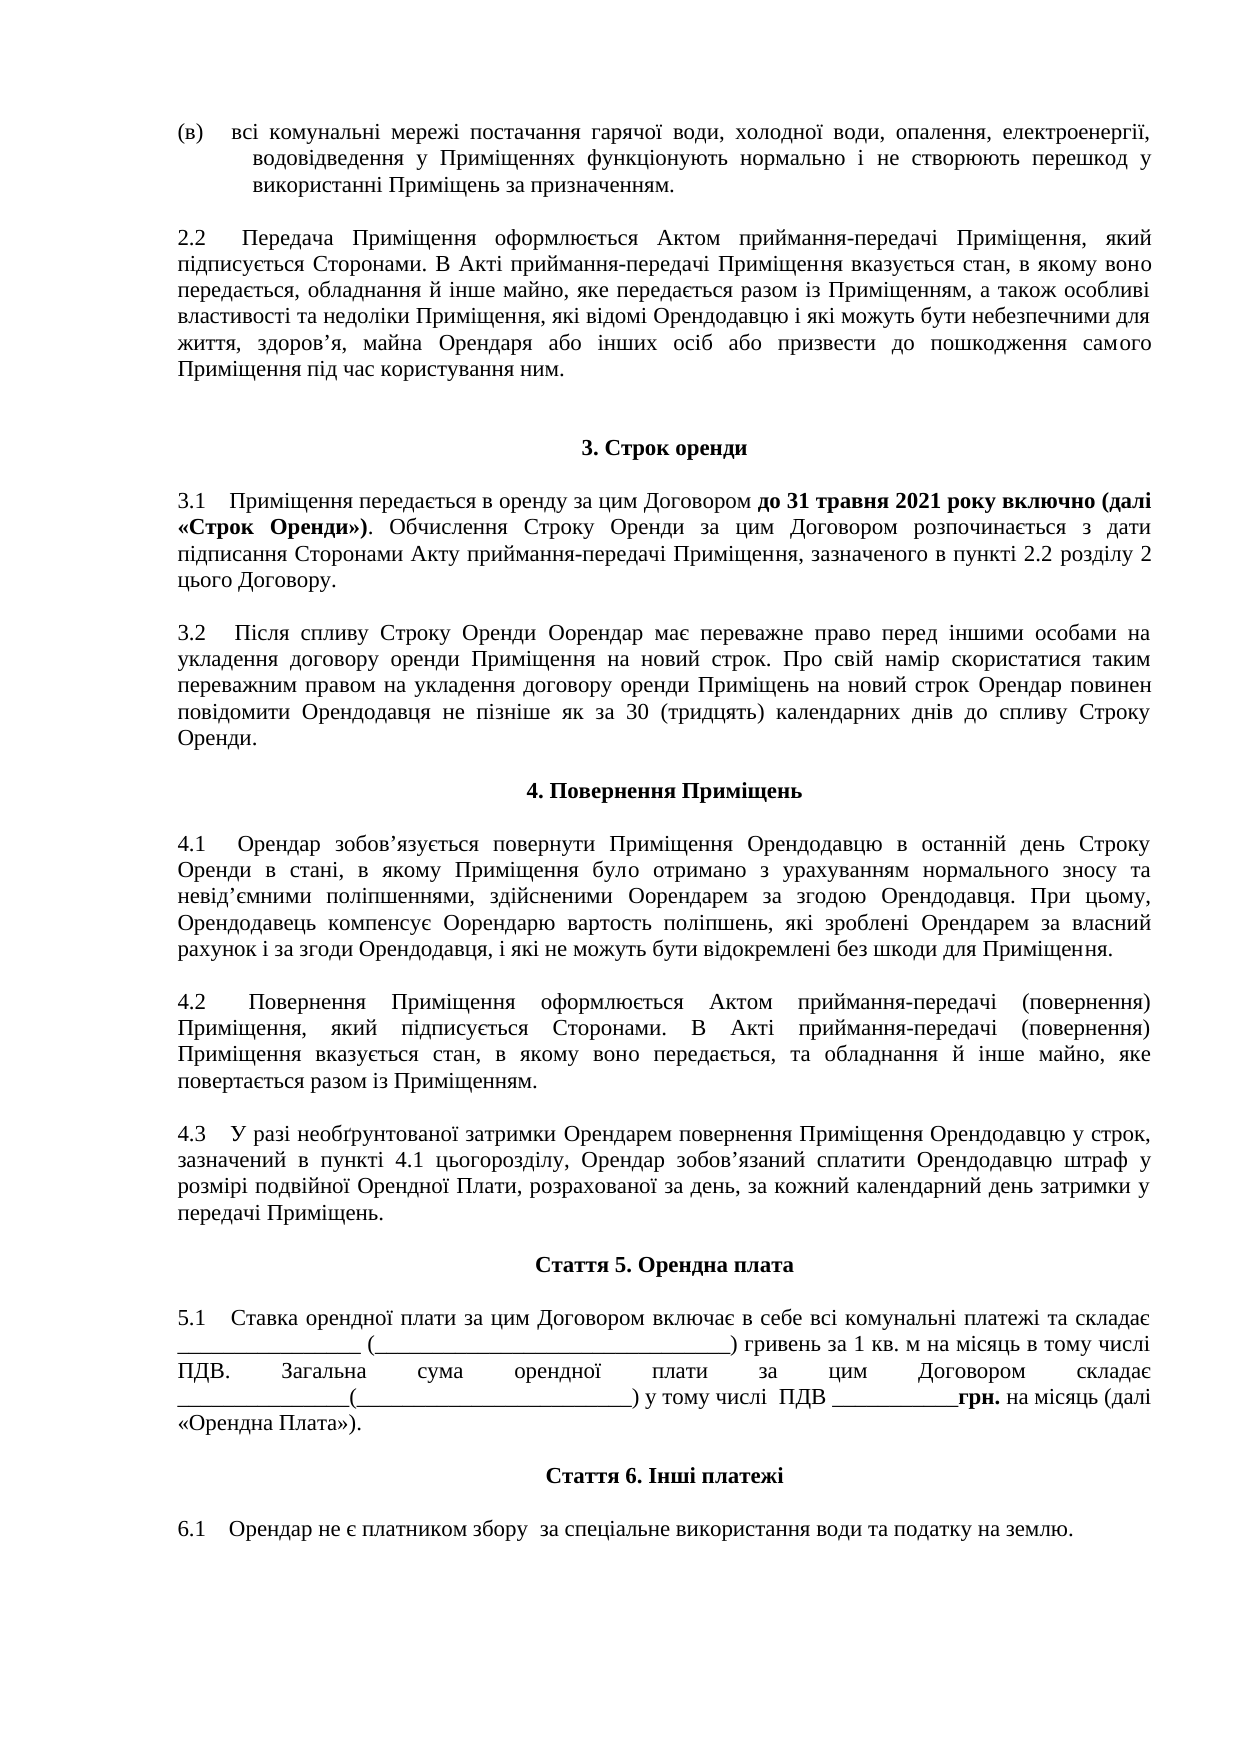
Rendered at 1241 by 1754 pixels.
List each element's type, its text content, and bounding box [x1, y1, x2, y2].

text 4.3 У разі необґрунтованої затримки Орендарем повернення Приміщення Орендодавцю у строк, зазначений в пункті 4.1 цьогорозділу, Орендар зобов’язаний сплатити Орендодавцю штраф у розмірі подвійної Орендної Плати, розрахованої за день, за кожний календарний день затримки у передачі Приміщень. [177, 1119, 1152, 1225]
text 5.1 Ставка орендної плати за цим Договором включає в себе всі комунальні платежі та складає ________________ (_______________________________) гривень за 1 кв. м на місяць в тому числі ПДВ. Загальна сума орендної плати за цим Договором складає _______________(________________________) у тому числі ПДВ ___________грн. на місяць (далі «Орендна Плата»). [177, 1304, 1152, 1436]
text 3.1 Приміщення передається в оренду за цим Договором до 31 травня 2021 року включно (далі «Строк Оренди»). Обчислення Строку Оренди за цим Договором розпочинається з дати підписання Сторонами Акту приймання-передачі Приміщення, зазначеного в пункті 2.2 розділу 2 цього Договору. [177, 487, 1152, 592]
text Стаття 5. Орендна плата [177, 1251, 1152, 1278]
text (в) всі комунальні мережі постачання гарячої води, холодної води, опалення, електроенергії, водовідведення у Приміщеннях функціонують нормально і не створюють перешкод у використанні Приміщень за призначенням. [177, 118, 1152, 197]
text 3. Строк оренди [177, 434, 1152, 461]
text 4. Повернення Приміщень [177, 777, 1152, 803]
text 4.2 Повернення Приміщення оформлюється Актом приймання-передачі (повернення) Приміщення, який підписується Сторонами. В Акті приймання-передачі (повернення) Приміщення вказується стан, в якому воно передається, та обладнання й інше майно, яке повертається разом із Приміщенням. [177, 988, 1152, 1093]
text 3.2 Після спливу Строку Оренди Оорендар має переважне право перед іншими особами на укладення договору оренди Приміщення на новий строк. Про свій намір скористатися таким переважним правом на укладення договору оренди Приміщень на новий строк Орендар повинен повідомити Орендодавця не пізніше як за 30 (тридцять) календарних днів до спливу Строку Оренди. [177, 619, 1152, 751]
text 4.1 Орендар зобов’язується повернути Приміщення Орендодавцю в останній день Строку Оренди в стані, в якому Приміщення було отримано з урахуванням нормального зносу та невід’ємними поліпшеннями, здійсненими Оорендарем за згодою Орендодавця. При цьому, Орендодавець компенсує Оорендарю вартость поліпшень, які зроблені Орендарем за власний рахунок і за згоди Орендодавця, і які не можуть бути відокремлені без шкоди для Приміщення. [177, 830, 1152, 961]
text 2.2 Передача Приміщення оформлюється Актом приймання-передачі Приміщення, який підписується Сторонами. В Акті приймання-передачі Приміщення вказується стан, в якому воно передається, обладнання й інше майно, яке передається разом із Приміщенням, а також особливі властивості та недоліки Приміщення, які відомі Орендодавцю і які можуть бути небезпечними для життя, здоров’я, майна Орендаря або інших осіб або призвести до пошкодження самого Приміщення під час користування ним. [177, 223, 1152, 382]
text Стаття 6. Інші платежі [177, 1462, 1152, 1488]
text 6.1 Орендар не є платником збору за спеціальне використання води та податку на землю. [177, 1515, 1152, 1541]
